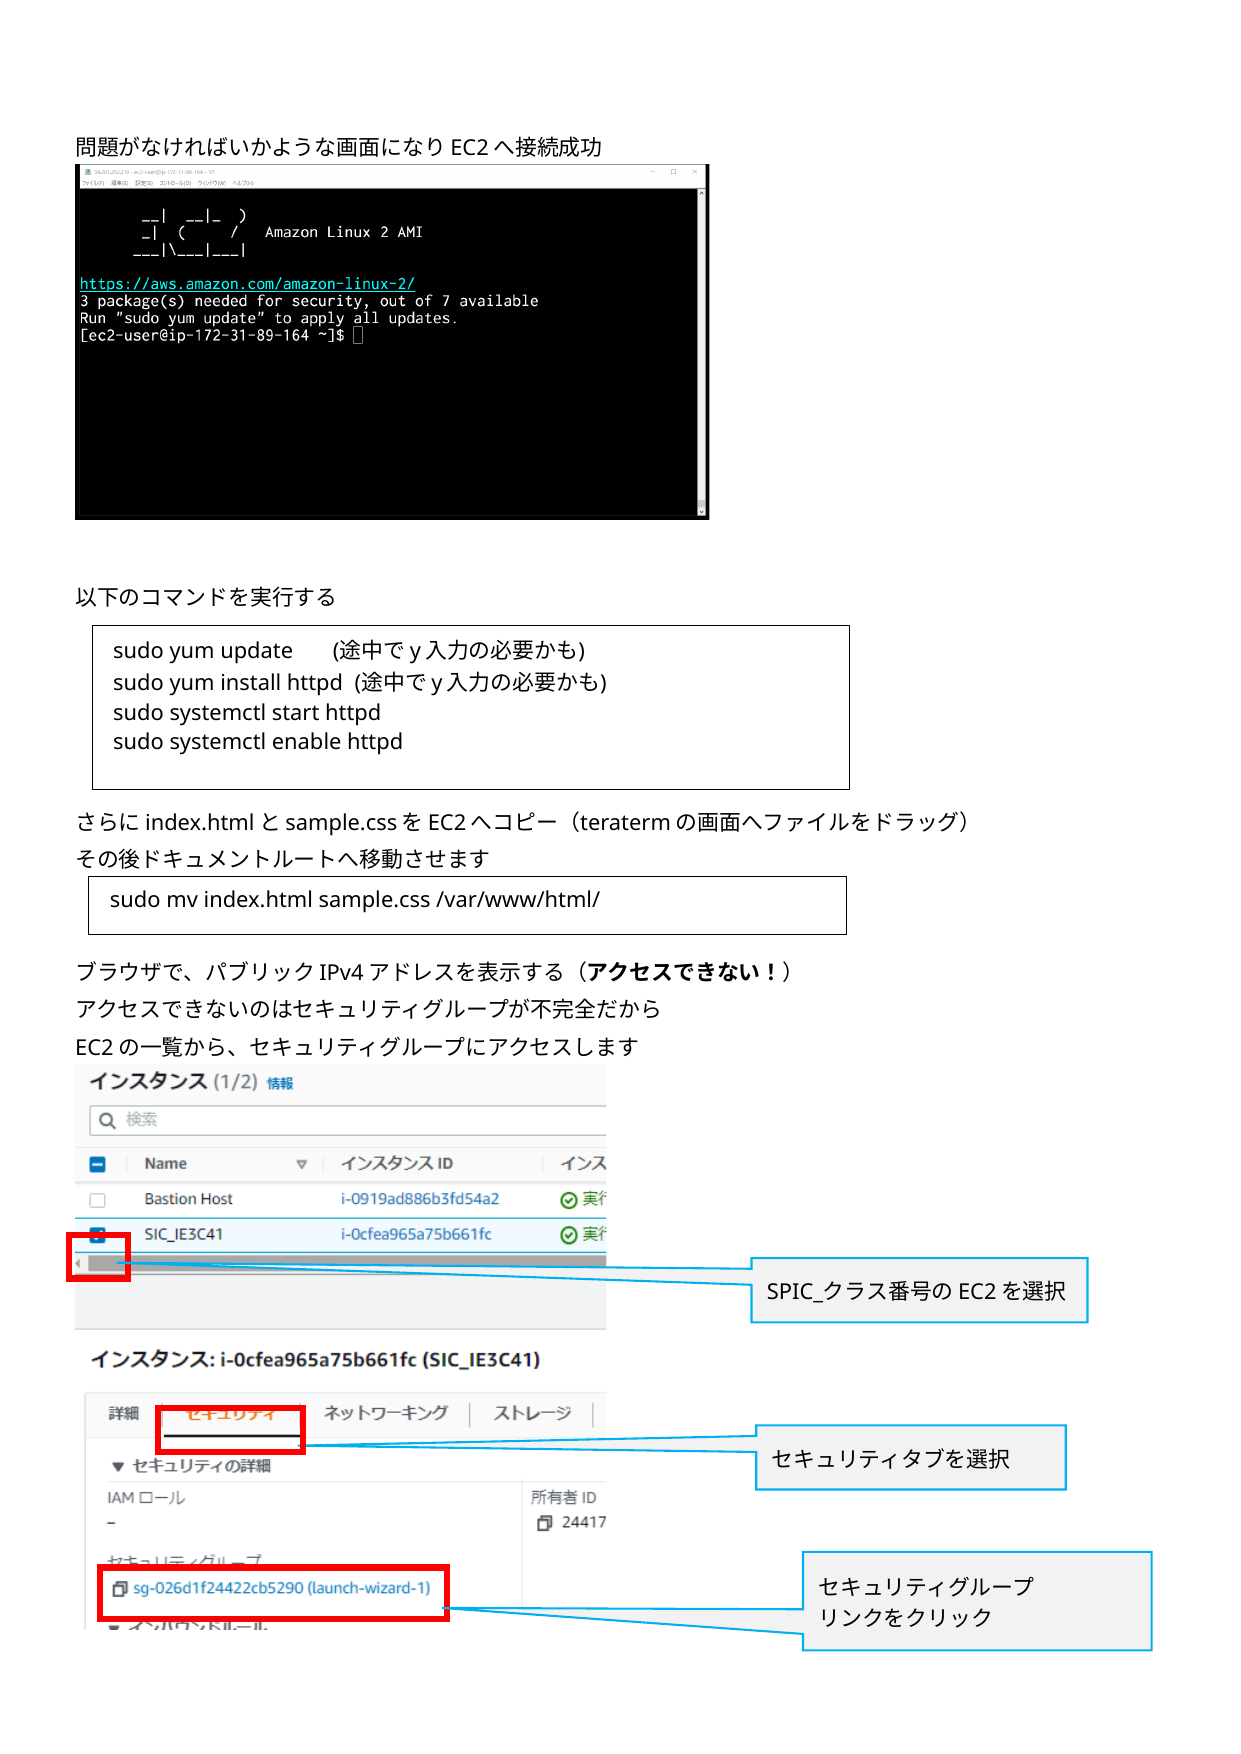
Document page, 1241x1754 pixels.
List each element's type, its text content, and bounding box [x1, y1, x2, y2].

text 以下のコマンドを実行する [75, 577, 1165, 614]
text その後ドキュメントルートへ移動させます [75, 839, 1165, 877]
text 問題がなければいかような画面になりEC2へ接続成功 [75, 127, 1165, 164]
text さらにindex.htmlとsample.cssをEC2へコピー（teratermの画面へファイルをドラッグ） [75, 802, 1165, 839]
text EC2の一覧から、セキュリティグループにアクセスします [75, 1027, 1165, 1064]
text アクセスできないのはセキュリティグループが不完全だから [75, 989, 1165, 1027]
text ブラウザで、パブリックIPv4アドレスを表示する（アクセスできない！） [75, 952, 1165, 989]
